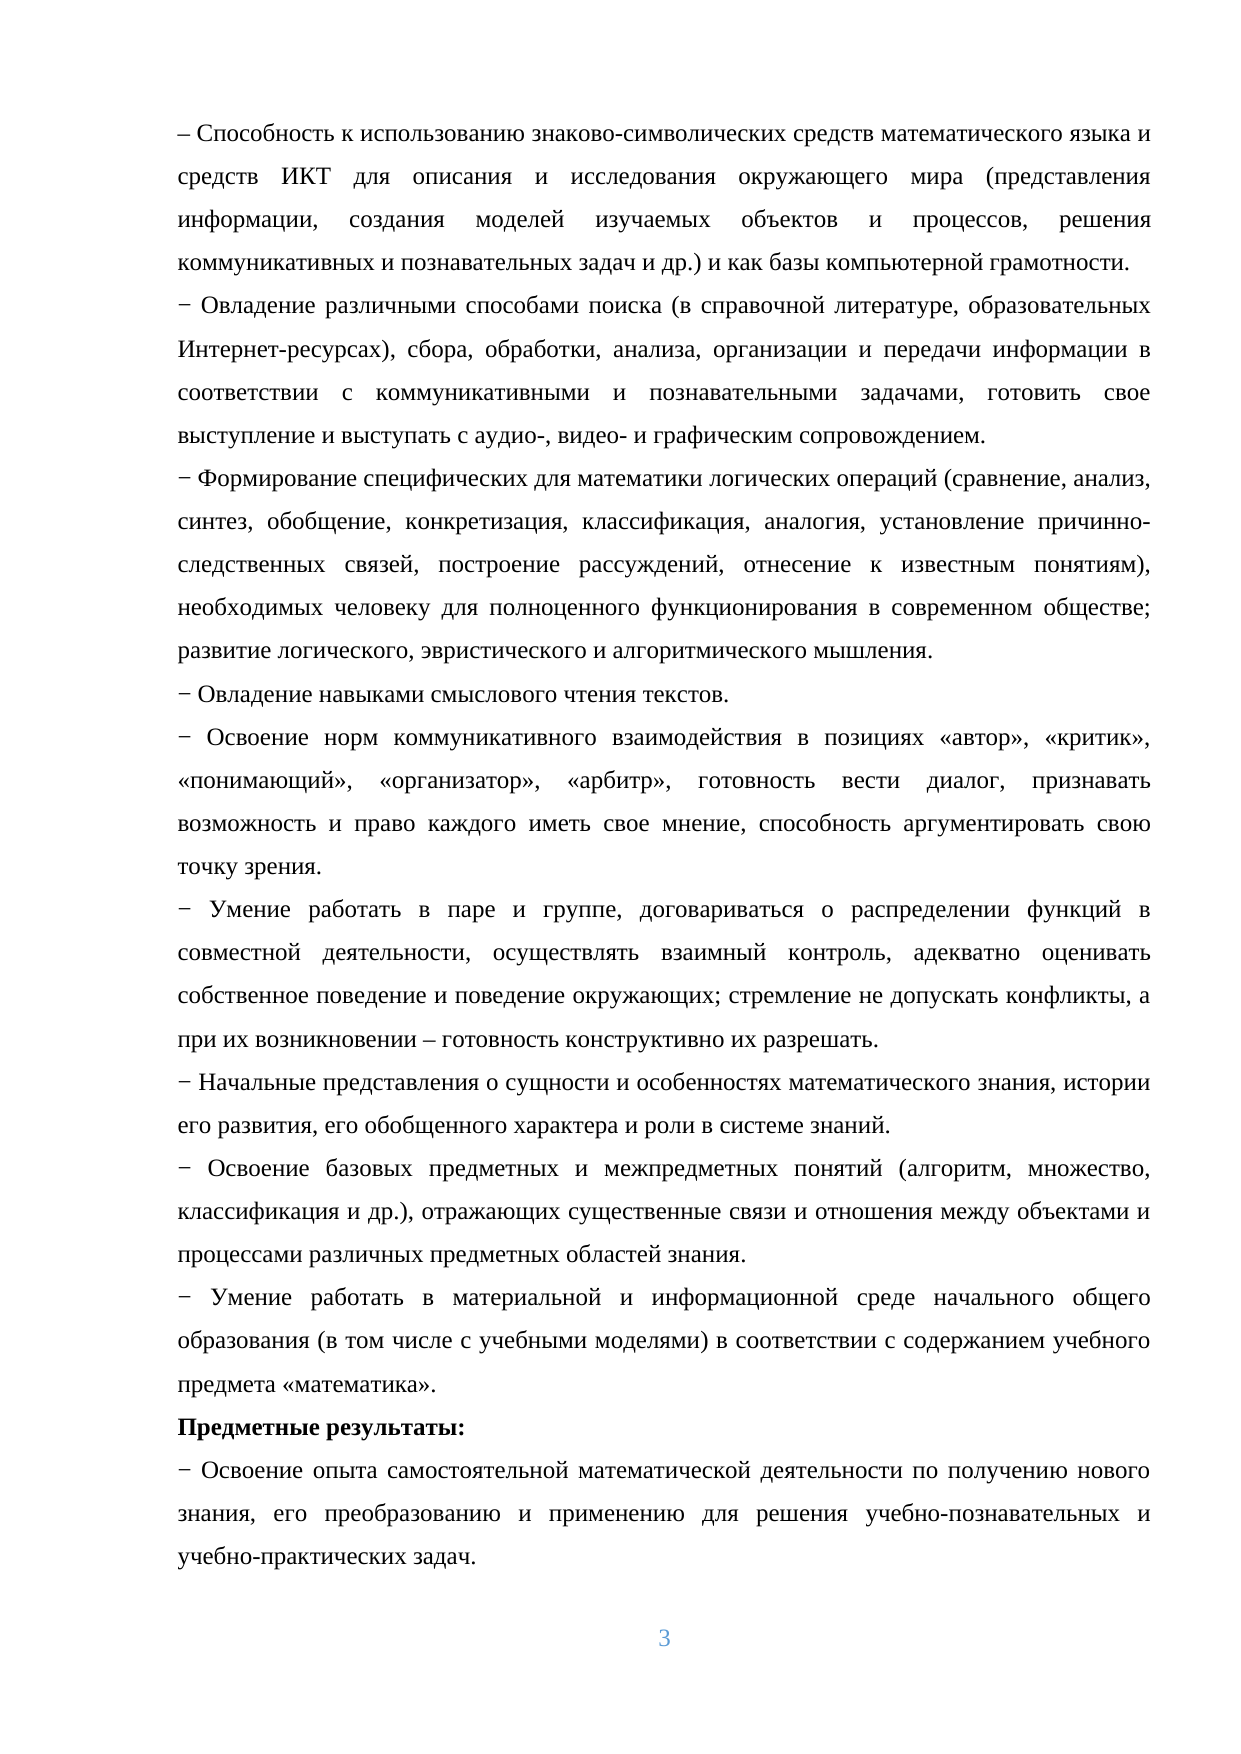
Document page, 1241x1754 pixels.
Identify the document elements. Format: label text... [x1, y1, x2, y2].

text − Начальные представления о сущности и особенностях математического знания, истории его развития, его обобщенного характера и роли в системе знаний. [177, 1067, 1152, 1139]
text Предметные результаты: [177, 1412, 1152, 1441]
text − Умение работать в материальной и информационной среде начального общего образования (в том числе с учебными моделями) в соответствии с содержанием учебного предмета «математика». [177, 1282, 1152, 1397]
text − Освоение норм коммуникативного взаимодействия в позициях «автор», «критик», «понимающий», «организатор», «арбитр», готовность вести диалог, признавать возможность и право каждого иметь свое мнение, способность аргументировать свою точку зрения. [177, 722, 1152, 880]
text – Способность к использованию знаково-символических средств математического языка и средств ИКТ для описания и исследования окружающего мира (представления информации, создания моделей изучаемых объектов и процессов, решения коммуникативных и познавательных задач и др.) и как базы компьютерной грамотности. [177, 118, 1152, 276]
text − Формирование специфических для математики логических операций (сравнение, анализ, синтез, обобщение, конкретизация, классификация, аналогия, установление причинно-следственных связей, построение рассуждений, отнесение к известным понятиям), необходимых человеку для полноценного функционирования в современном обществе; развитие логического, эвристического и алгоритмического мышления. [177, 463, 1152, 664]
text − Освоение опыта самостоятельной математической деятельности по получению нового знания, его преобразованию и применению для решения учебно-познавательных и учебно-практических задач. [177, 1455, 1152, 1570]
text − Овладение различными способами поиска (в справочной литературе, образовательных Интернет-ресурсах), сбора, обработки, анализа, организации и передачи информации в соответствии с коммуникативными и познавательными задачами, готовить свое выступление и выступать с аудио-, видео- и графическим сопровождением. [177, 291, 1152, 449]
text − Овладение навыками смыслового чтения текстов. [177, 679, 1152, 707]
text − Умение работать в паре и группе, договариваться о распределении функций в совместной деятельности, осуществлять взаимный контроль, адекватно оценивать собственное поведение и поведение окружающих; стремление не допускать конфликты, а при их возникновении – готовность конструктивно их разрешать. [177, 894, 1152, 1052]
text − Освоение базовых предметных и межпредметных понятий (алгоритм, множество, классификация и др.), отражающих существенные связи и отношения между объектами и процессами различных предметных областей знания. [177, 1153, 1152, 1268]
